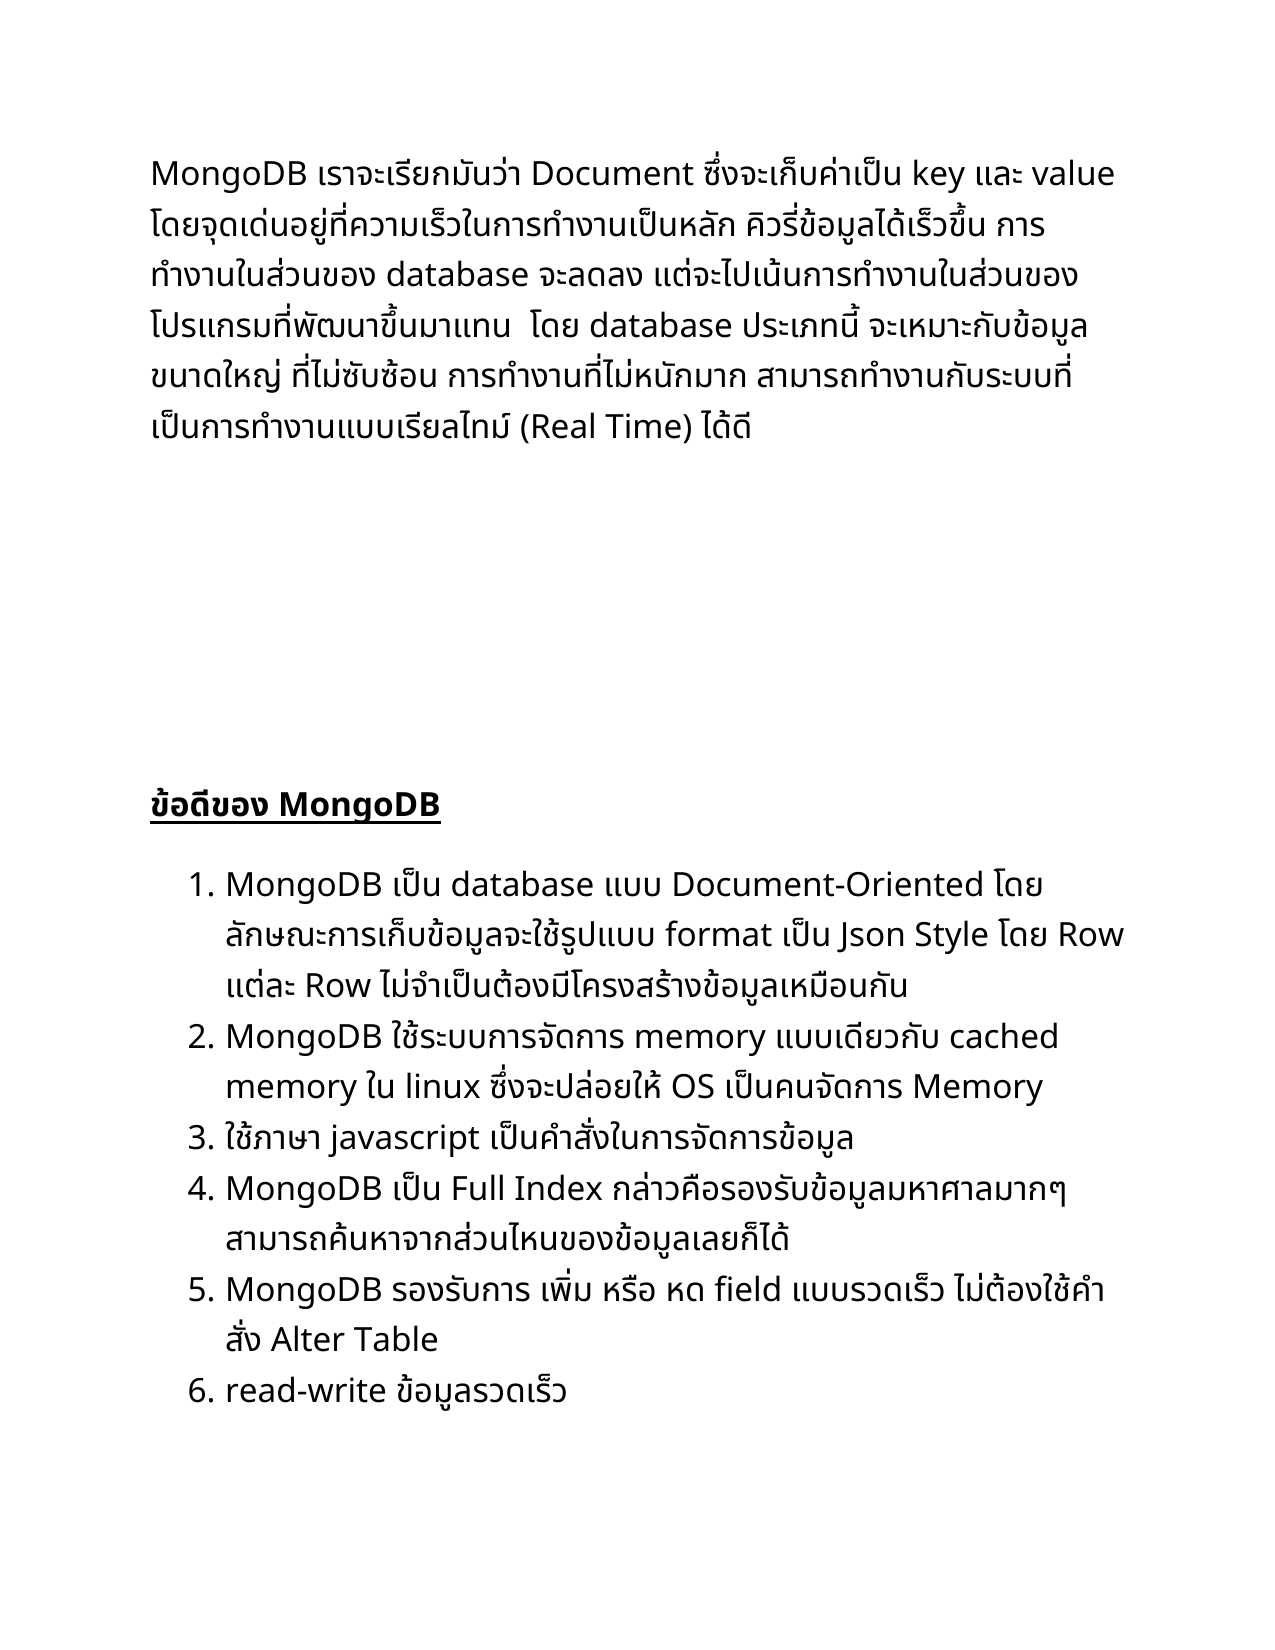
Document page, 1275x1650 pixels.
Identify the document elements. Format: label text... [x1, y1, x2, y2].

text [150, 150, 1125, 453]
list MongoDB เป็น database แบบ Document-Oriented โดยลักษณะการเก็บข้อมูลจะใช้รูปแบบ format เป็น Json Style โดย Row แต่ละ Row ไม่จำเป็นต้องมีโครงสร้างข้อมูลเหมือนกัน [187, 861, 1125, 1012]
list MongoDB เป็น Full Index กล่าวคือรองรับข้อมูลมหาศาลมากๆ สามารถค้นหาจากส่วนไหนของข้อมูลเลยก็ได้ [187, 1164, 1125, 1265]
list MongoDB รองรับการ เพิ่ม หรือ หด field แบบรวดเร็ว ไม่ต้องใช้คำสั่ง Alter Table [187, 1265, 1125, 1367]
list read-write ข้อมูลรวดเร็ว [187, 1367, 1125, 1417]
list ใช้ภาษา javascript เป็นคำสั่งในการจัดการข้อมูล [187, 1114, 1125, 1164]
text ข้อดีของ MongoDB [150, 781, 1125, 831]
list MongoDB ใช้ระบบการจัดการ memory แบบเดียวกับ cached memory ใน linux ซึ่งจะปล่อยให้ OS เป็นคนจัดการ Memory [187, 1012, 1125, 1114]
